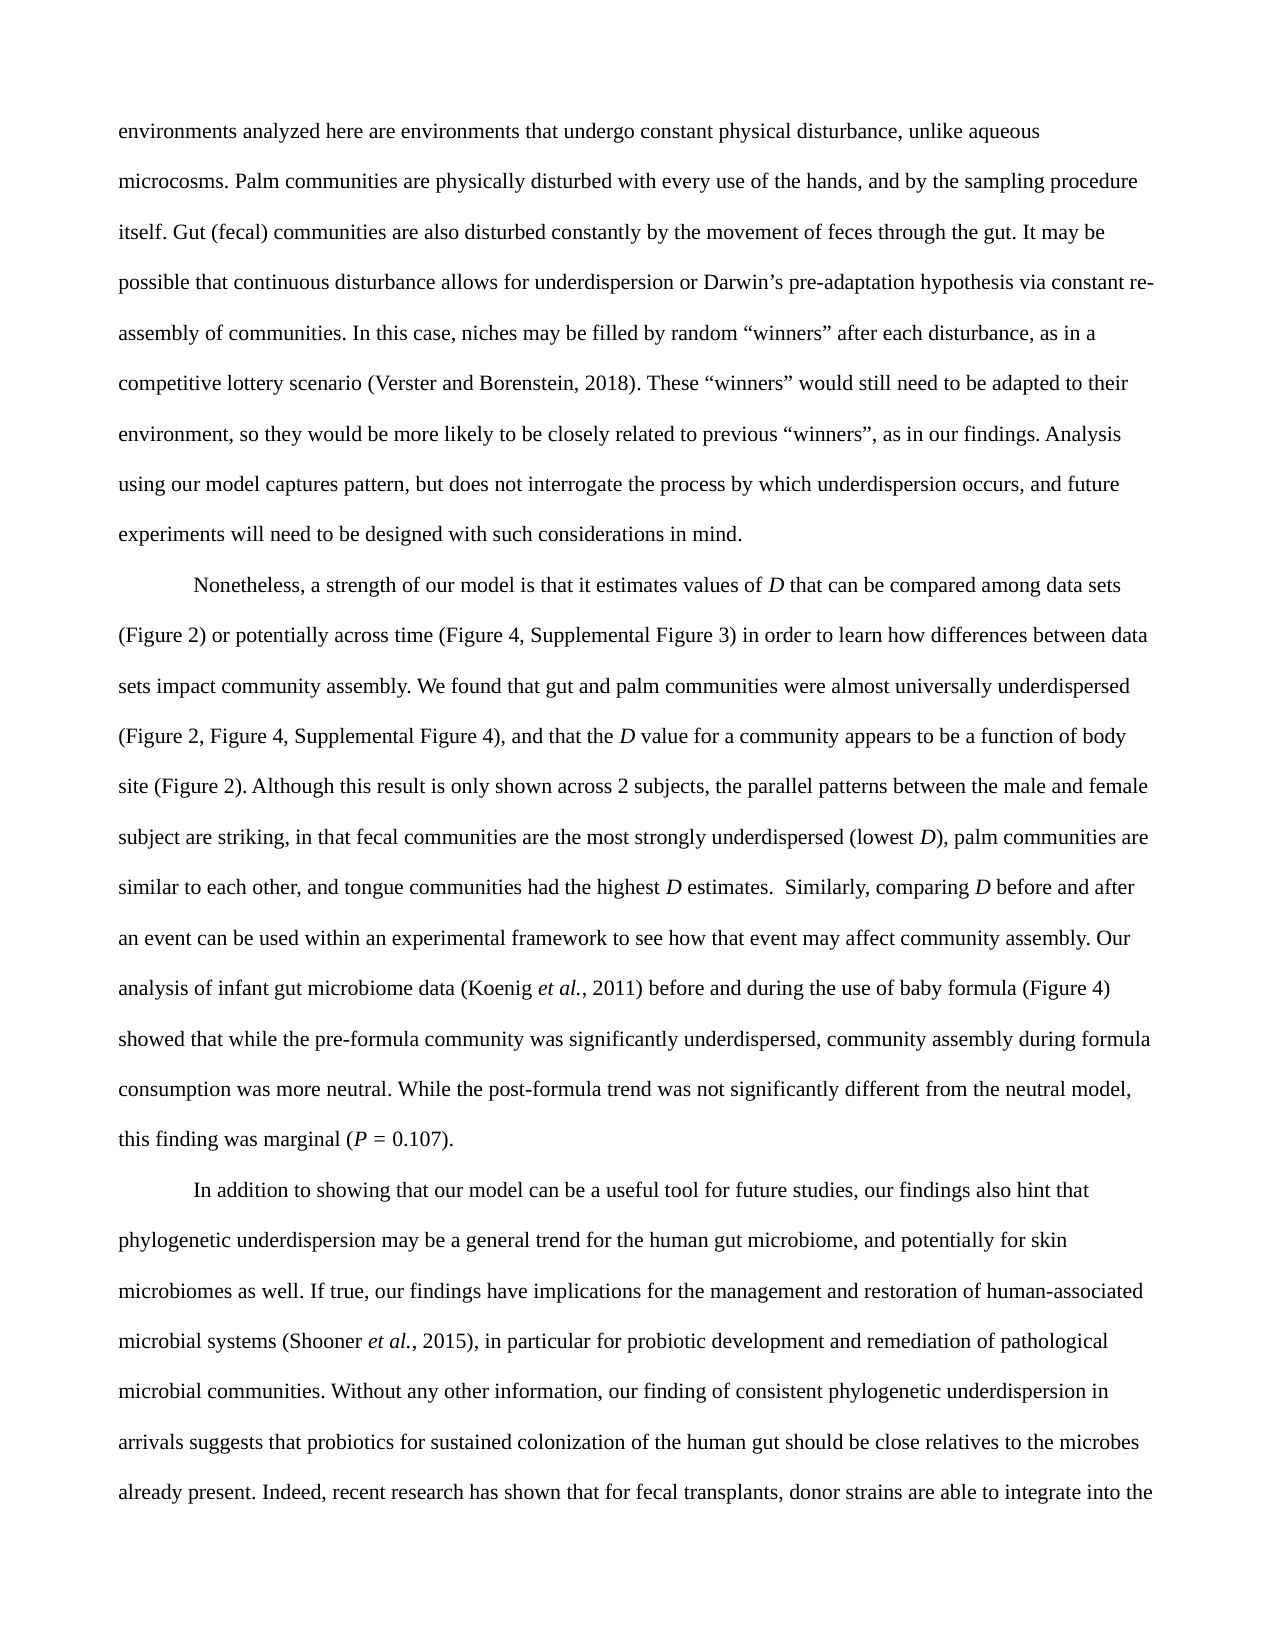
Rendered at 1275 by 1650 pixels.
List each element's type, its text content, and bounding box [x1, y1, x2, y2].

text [118, 118, 1157, 547]
text Nonetheless, a strength of our model is that it estimates values of D that can be compared among data sets (Figure 2) or potentially across time (Figure 4, Supplemental Figure 3) in order to learn how differences between data sets impact community assembly. We found that gut and palm communities were almost universally underdispersed (Figure 2, Figure 4, Supplemental Figure 4), and that the D value for a community appears to be a function of body site (Figure 2). Although this result is only shown across 2 subjects, the parallel patterns between the male and female subject are striking, in that fecal communities are the most strongly underdispersed (lowest D), palm communities are similar to each other, and tongue communities had the highest D estimates. Similarly, comparing D before and after an event can be used within an experimental framework to see how that event may affect community assembly. Our analysis of infant gut microbiome data (Koenig et al., 2011)⁠ before and during the use of baby formula (Figure 4) showed that while the pre-formula community was significantly underdispersed, community assembly during formula consumption was more neutral. While the post-formula trend was not significantly different from the neutral model, this finding was marginal (P = 0.107). [118, 572, 1157, 1152]
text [118, 1177, 1157, 1504]
